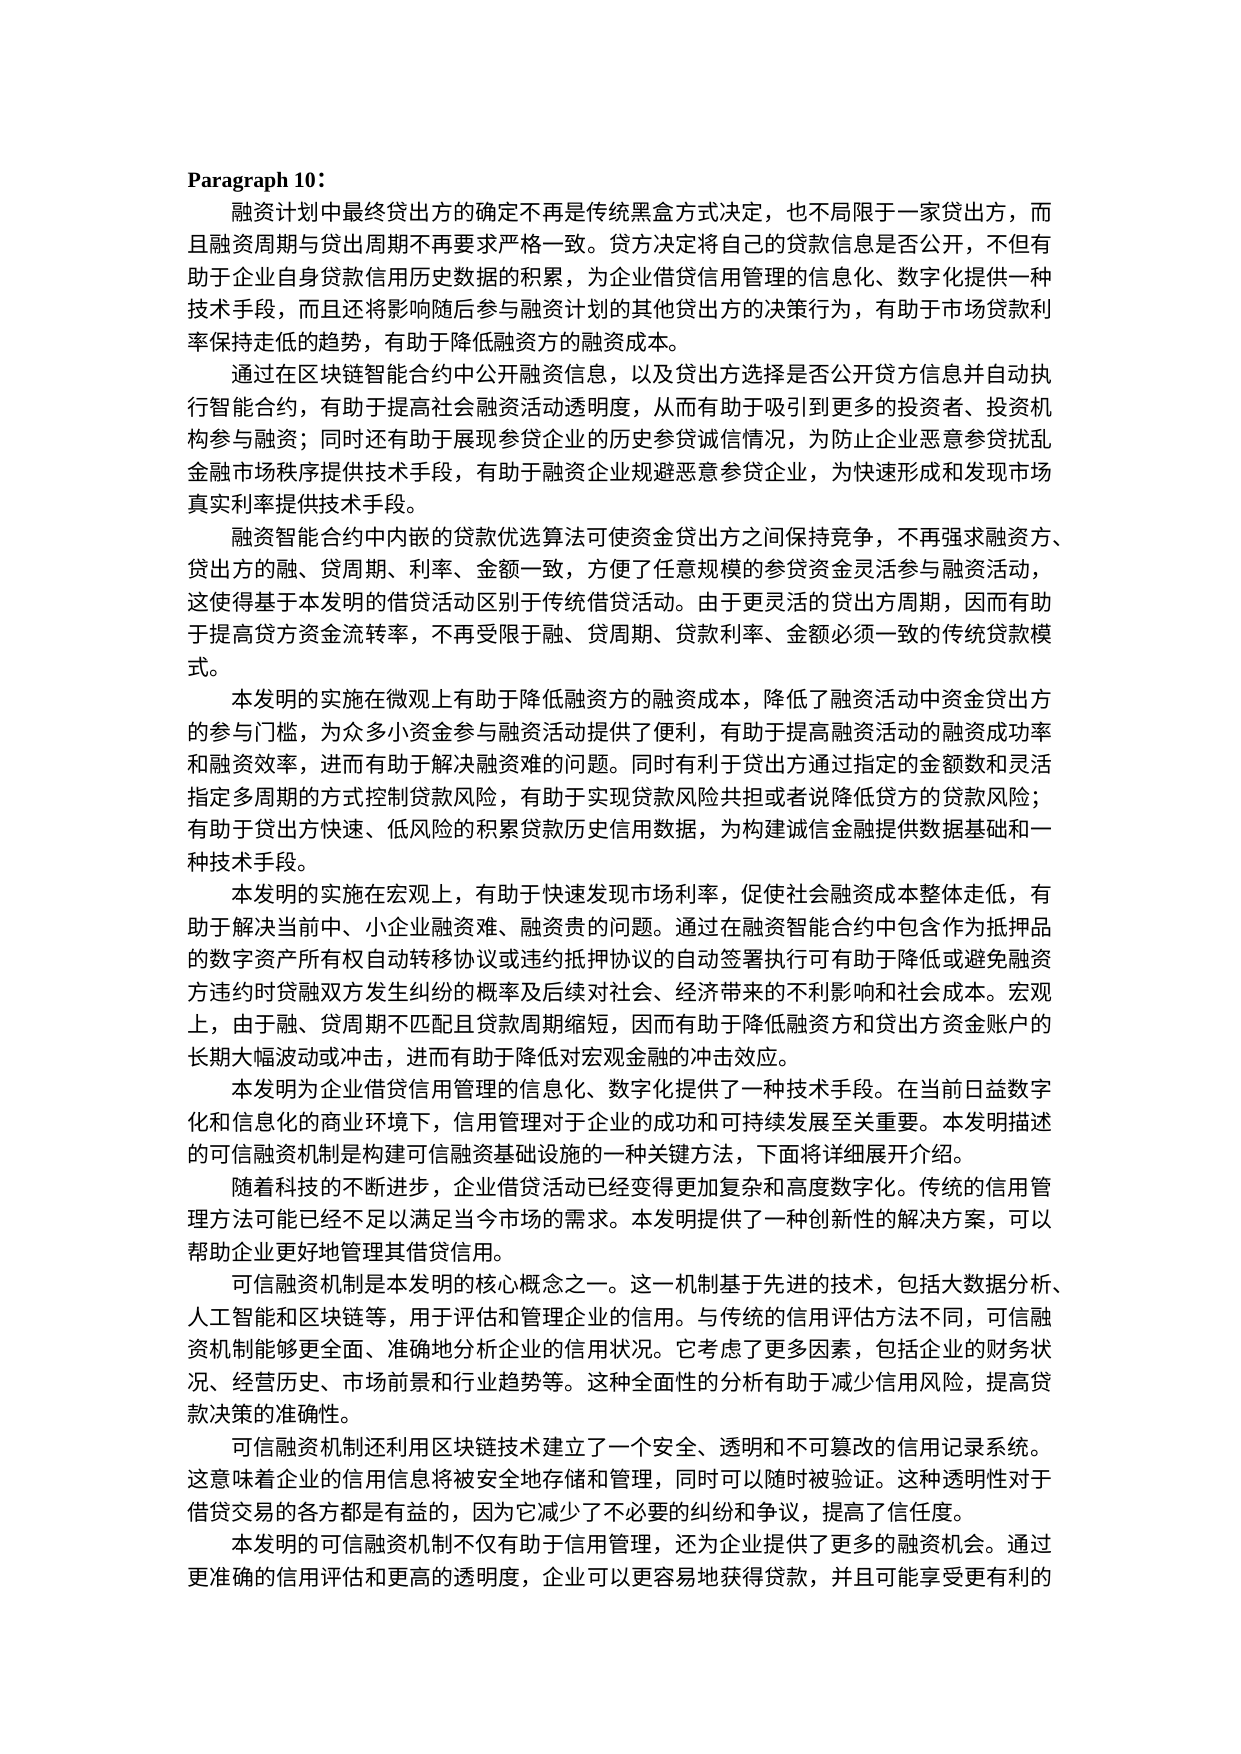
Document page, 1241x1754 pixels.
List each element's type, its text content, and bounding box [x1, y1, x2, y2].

text 本发明的实施在宏观上，有助于快速发现市场利率，促使社会融资成本整体走低，有助于解决当前中、小企业融资难、融资贵的问题。通过在融资智能合约中包含作为抵押品的数字资产所有权自动转移协议或违约抵押协议的自动签署执行可有助于降低或避免融资方违约时贷融双方发生纠纷的概率及后续对社会、经济带来的不利影响和社会成本。宏观上，由于融、贷周期不匹配且贷款周期缩短，因而有助于降低融资方和贷出方资金账户的长期大幅波动或冲击，进而有助于降低对宏观金融的冲击效应。 [187, 877, 1053, 1072]
text 通过在区块链智能合约中公开融资信息，以及贷出方选择是否公开贷方信息并自动执行智能合约，有助于提高社会融资活动透明度，从而有助于吸引到更多的投资者、投资机构参与融资；同时还有助于展现参贷企业的历史参贷诚信情况，为防止企业恶意参贷扰乱金融市场秩序提供技术手段，有助于融资企业规避恶意参贷企业，为快速形成和发现市场真实利率提供技术手段。 [187, 357, 1053, 519]
text 融资智能合约中内嵌的贷款优选算法可使资金贷出方之间保持竞争，不再强求融资方、贷出方的融、贷周期、利率、金额一致，方便了任意规模的参贷资金灵活参与融资活动，这使得基于本发明的借贷活动区别于传统借贷活动。由于更灵活的贷出方周期，因而有助于提高贷方资金流转率，不再受限于融、贷周期、贷款利率、金额必须一致的传统贷款模式。 [187, 519, 1053, 682]
text 本发明为企业借贷信用管理的信息化、数字化提供了一种技术手段。在当前日益数字化和信息化的商业环境下，信用管理对于企业的成功和可持续发展至关重要。本发明描述的可信融资机制是构建可信融资基础设施的一种关键方法，下面将详细展开介绍。 [187, 1072, 1053, 1169]
text 可信融资机制还利用区块链技术建立了一个安全、透明和不可篡改的信用记录系统。这意味着企业的信用信息将被安全地存储和管理，同时可以随时被验证。这种透明性对于借贷交易的各方都是有益的，因为它减少了不必要的纠纷和争议，提高了信任度。 [187, 1429, 1053, 1527]
text 可信融资机制是本发明的核心概念之一。这一机制基于先进的技术，包括大数据分析、人工智能和区块链等，用于评估和管理企业的信用。与传统的信用评估方法不同，可信融资机制能够更全面、准确地分析企业的信用状况。它考虑了更多因素，包括企业的财务状况、经营历史、市场前景和行业趋势等。这种全面性的分析有助于减少信用风险，提高贷款决策的准确性。 [187, 1267, 1053, 1429]
text 本发明的实施在微观上有助于降低融资方的融资成本，降低了融资活动中资金贷出方的参与门槛，为众多小资金参与融资活动提供了便利，有助于提高融资活动的融资成功率和融资效率，进而有助于解决融资难的问题。同时有利于贷出方通过指定的金额数和灵活指定多周期的方式控制贷款风险，有助于实现贷款风险共担或者说降低贷方的贷款风险；有助于贷出方快速、低风险的积累贷款历史信用数据，为构建诚信金融提供数据基础和一种技术手段。 [187, 682, 1053, 877]
text 随着科技的不断进步，企业借贷活动已经变得更加复杂和高度数字化。传统的信用管理方法可能已经不足以满足当今市场的需求。本发明提供了一种创新性的解决方案，可以帮助企业更好地管理其借贷信用。 [187, 1169, 1053, 1267]
text 融资计划中最终贷出方的确定不再是传统黑盒方式决定，也不局限于一家贷出方，而且融资周期与贷出周期不再要求严格一致。贷方决定将自己的贷款信息是否公开，不但有助于企业自身贷款信用历史数据的积累，为企业借贷信用管理的信息化、数字化提供一种技术手段，而且还将影响随后参与融资计划的其他贷出方的决策行为，有助于市场贷款利率保持走低的趋势，有助于降低融资方的融资成本。 [187, 194, 1053, 357]
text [187, 1527, 1053, 1592]
text Paragraph 10： [187, 162, 1053, 194]
